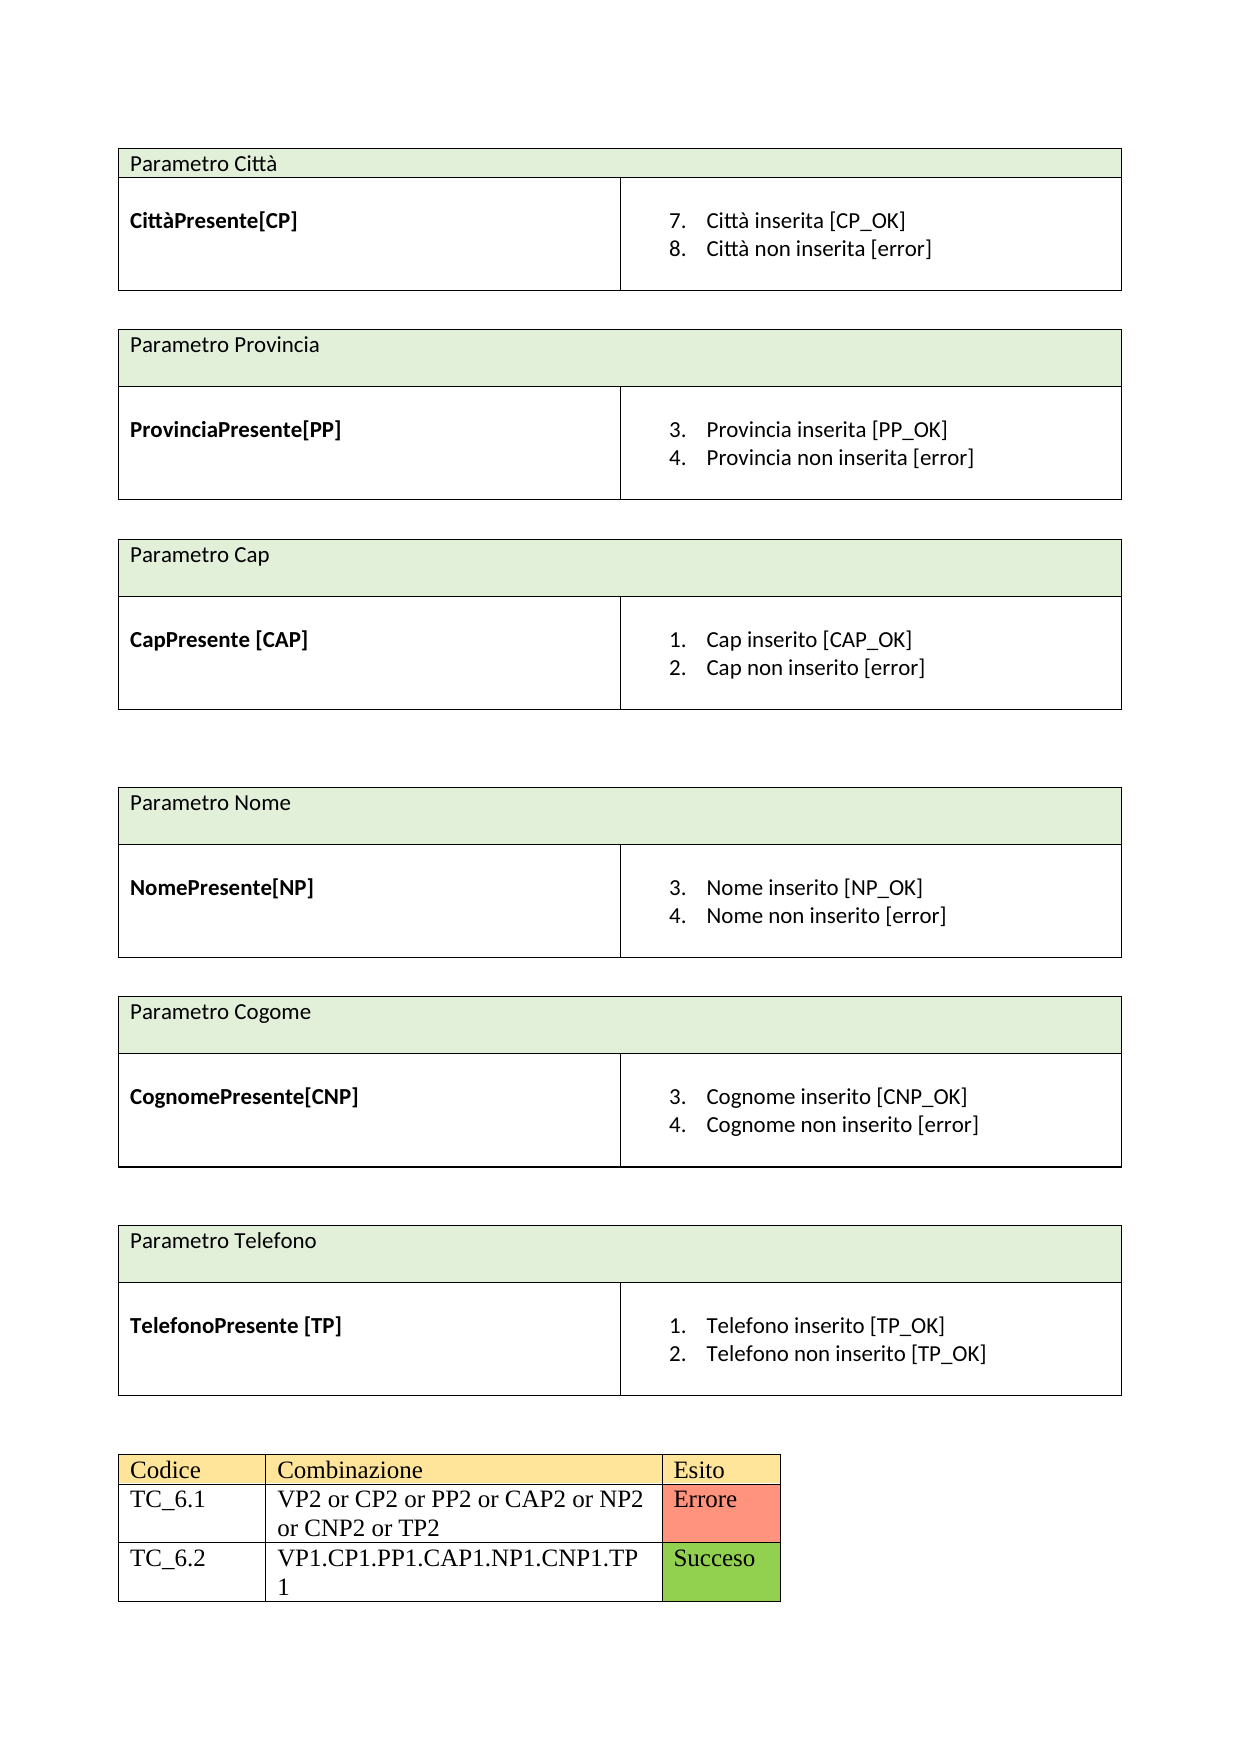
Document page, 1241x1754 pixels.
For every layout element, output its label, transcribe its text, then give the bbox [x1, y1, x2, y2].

table_header Codice [119, 1455, 265, 1483]
table_cell Errore [663, 1485, 780, 1542]
table_header Parametro Nome [119, 788, 1121, 844]
table_cell TC_6.1 [119, 1485, 265, 1542]
table_cell CittàPresente[CP] [119, 178, 620, 290]
table_header Combinazione [266, 1455, 662, 1483]
table_cell Cap inserito [CAP_OK] Cap non inserito [error] [621, 597, 1121, 709]
table_cell CapPresente [CAP] [119, 597, 620, 709]
table_cell Provincia inserita [PP_OK] Provincia non inserita [error] [621, 387, 1121, 499]
table_cell NomePresente[NP] [119, 845, 620, 957]
table_header Parametro Cap [119, 540, 1121, 596]
table_cell Nome inserito [NP_OK] Nome non inserito [error] [621, 845, 1121, 957]
table_cell TC_6.2 [119, 1543, 265, 1601]
table_header Parametro Telefono [119, 1226, 1121, 1282]
table_cell Cognome inserito [CNP_OK] Cognome non inserito [error] [621, 1054, 1121, 1166]
table_cell ProvinciaPresente[PP] [119, 387, 620, 499]
table_cell VP2 or CP2 or PP2 or CAP2 or NP2 or CNP2 or TP2 [266, 1485, 662, 1542]
table_cell CognomePresente[CNP] [119, 1054, 620, 1166]
table_header Parametro Città [119, 149, 1121, 177]
table_header Parametro Provincia [119, 330, 1121, 386]
table_cell TelefonoPresente [TP] [119, 1283, 620, 1395]
table_cell VP1.CP1.PP1.CAP1.NP1.CNP1.TP1 [266, 1543, 662, 1601]
table_cell Telefono inserito [TP_OK] Telefono non inserito [TP_OK] [621, 1283, 1121, 1395]
table_header Parametro Cogome [119, 997, 1121, 1053]
table_header Esito [663, 1455, 780, 1483]
table_cell Città inserita [CP_OK] Città non inserita [error] [621, 178, 1121, 290]
table_cell Succeso [663, 1543, 780, 1601]
